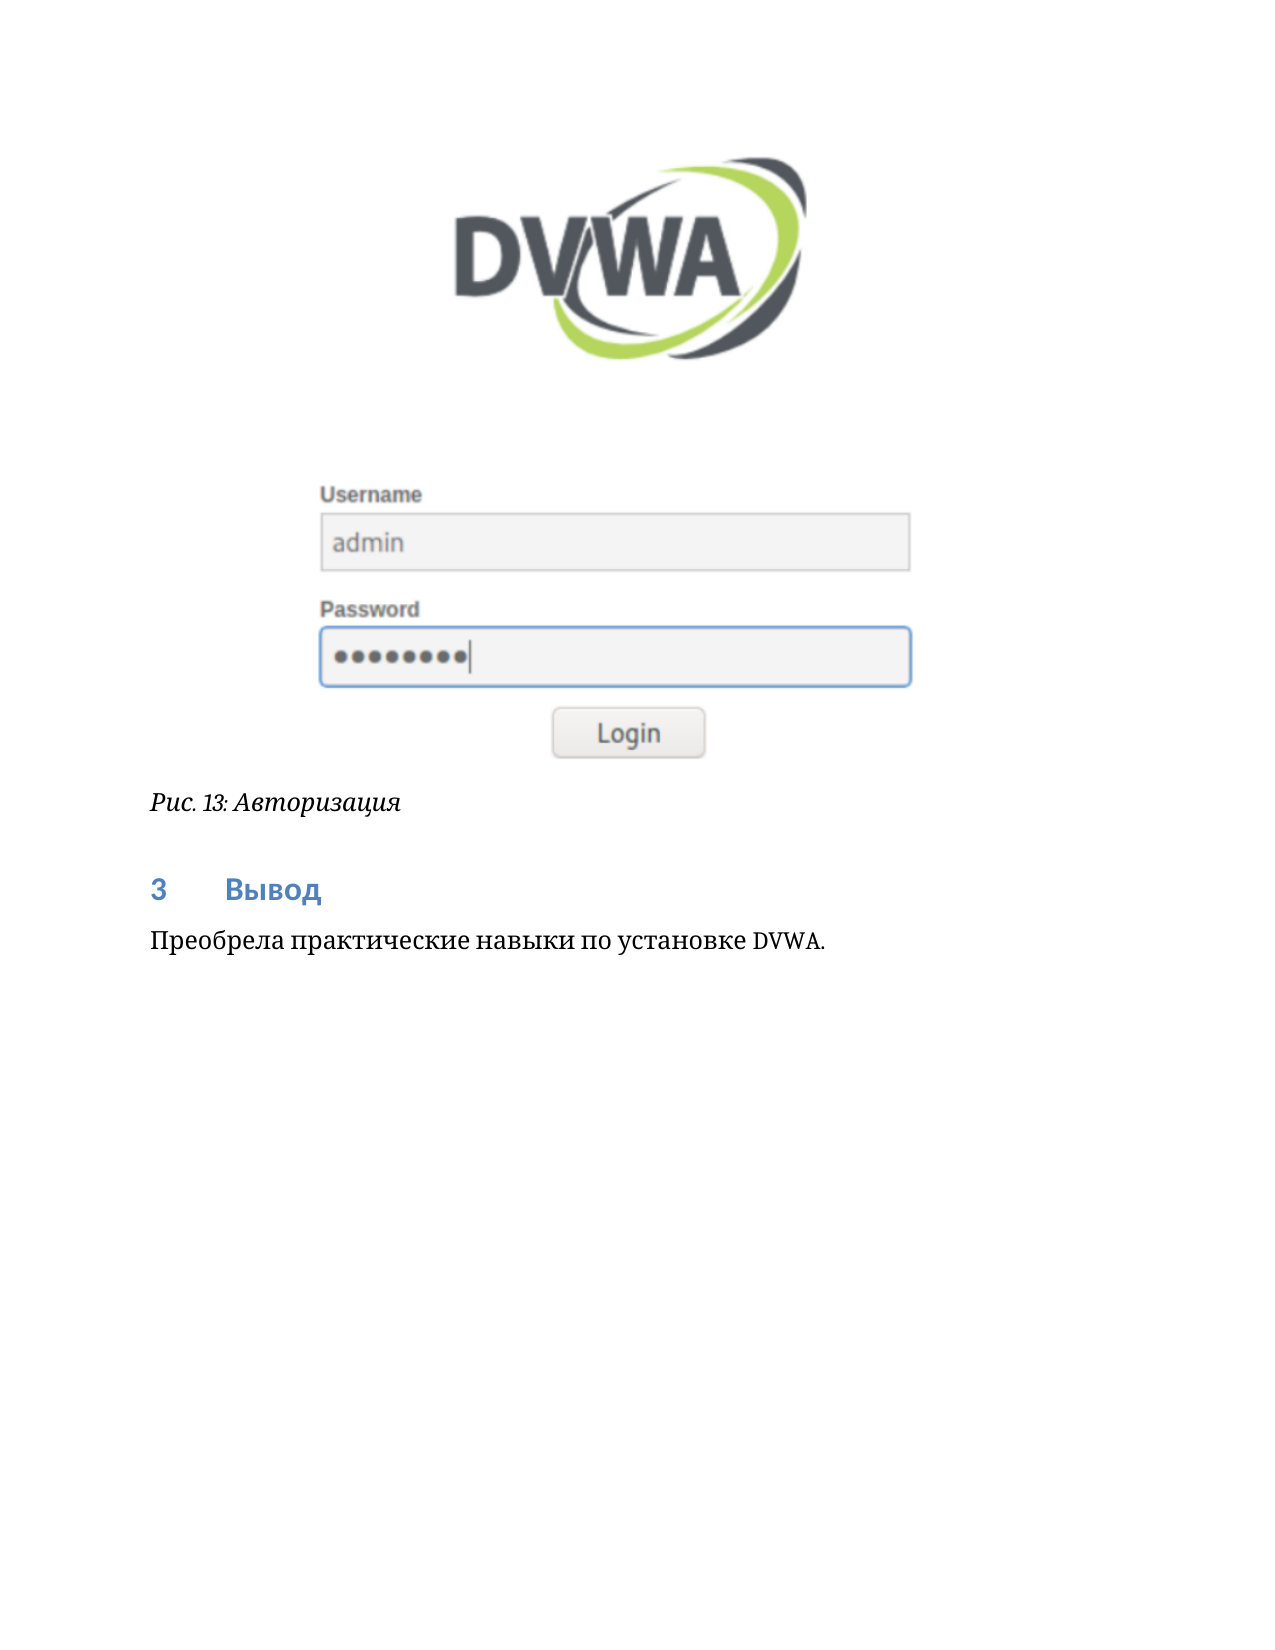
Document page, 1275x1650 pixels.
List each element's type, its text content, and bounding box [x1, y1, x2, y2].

text Преобрела практические навыки по установке DVWA. [150, 927, 1125, 956]
subtitle 3 Вывод [150, 867, 1125, 908]
text Рис. 13: Авторизация [150, 789, 1125, 817]
picture [168, 150, 1044, 768]
